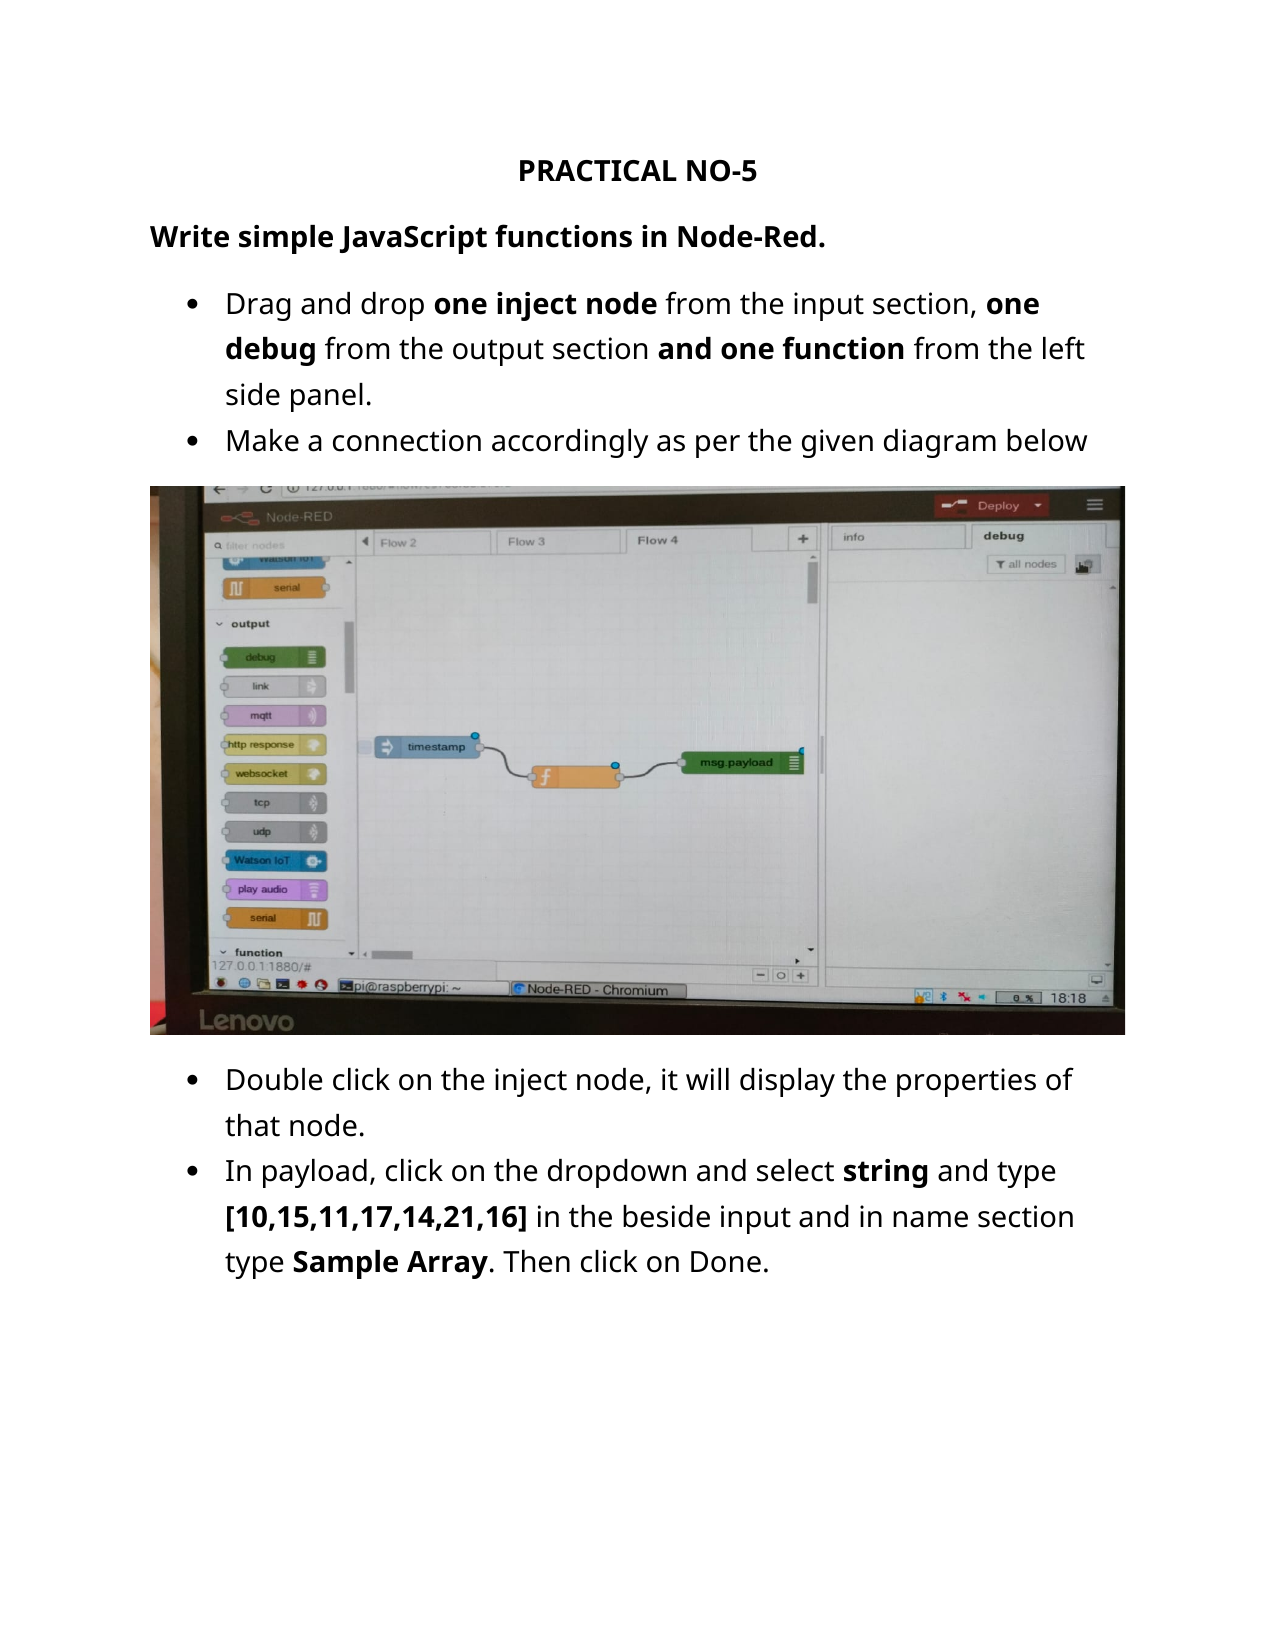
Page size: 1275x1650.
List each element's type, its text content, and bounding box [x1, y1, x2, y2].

text PRACTICAL NO-5 [150, 150, 1125, 190]
list Double click on the inject node, it will display the properties of that node. [187, 1059, 1125, 1144]
list Make a connection accordingly as per the given diagram below [187, 420, 1125, 459]
list In payload, click on the dropdown and select string and type [10,15,11,17,14,21,16] in the beside input and in name section type Sample Array. Then click on Done. [187, 1151, 1125, 1281]
picture [150, 486, 1125, 1035]
text Write simple JavaScript functions in Node-Red. [150, 216, 1125, 256]
list Drag and drop one inject node from the input section, one debug from the output section and one function from the left side panel. [187, 283, 1125, 414]
